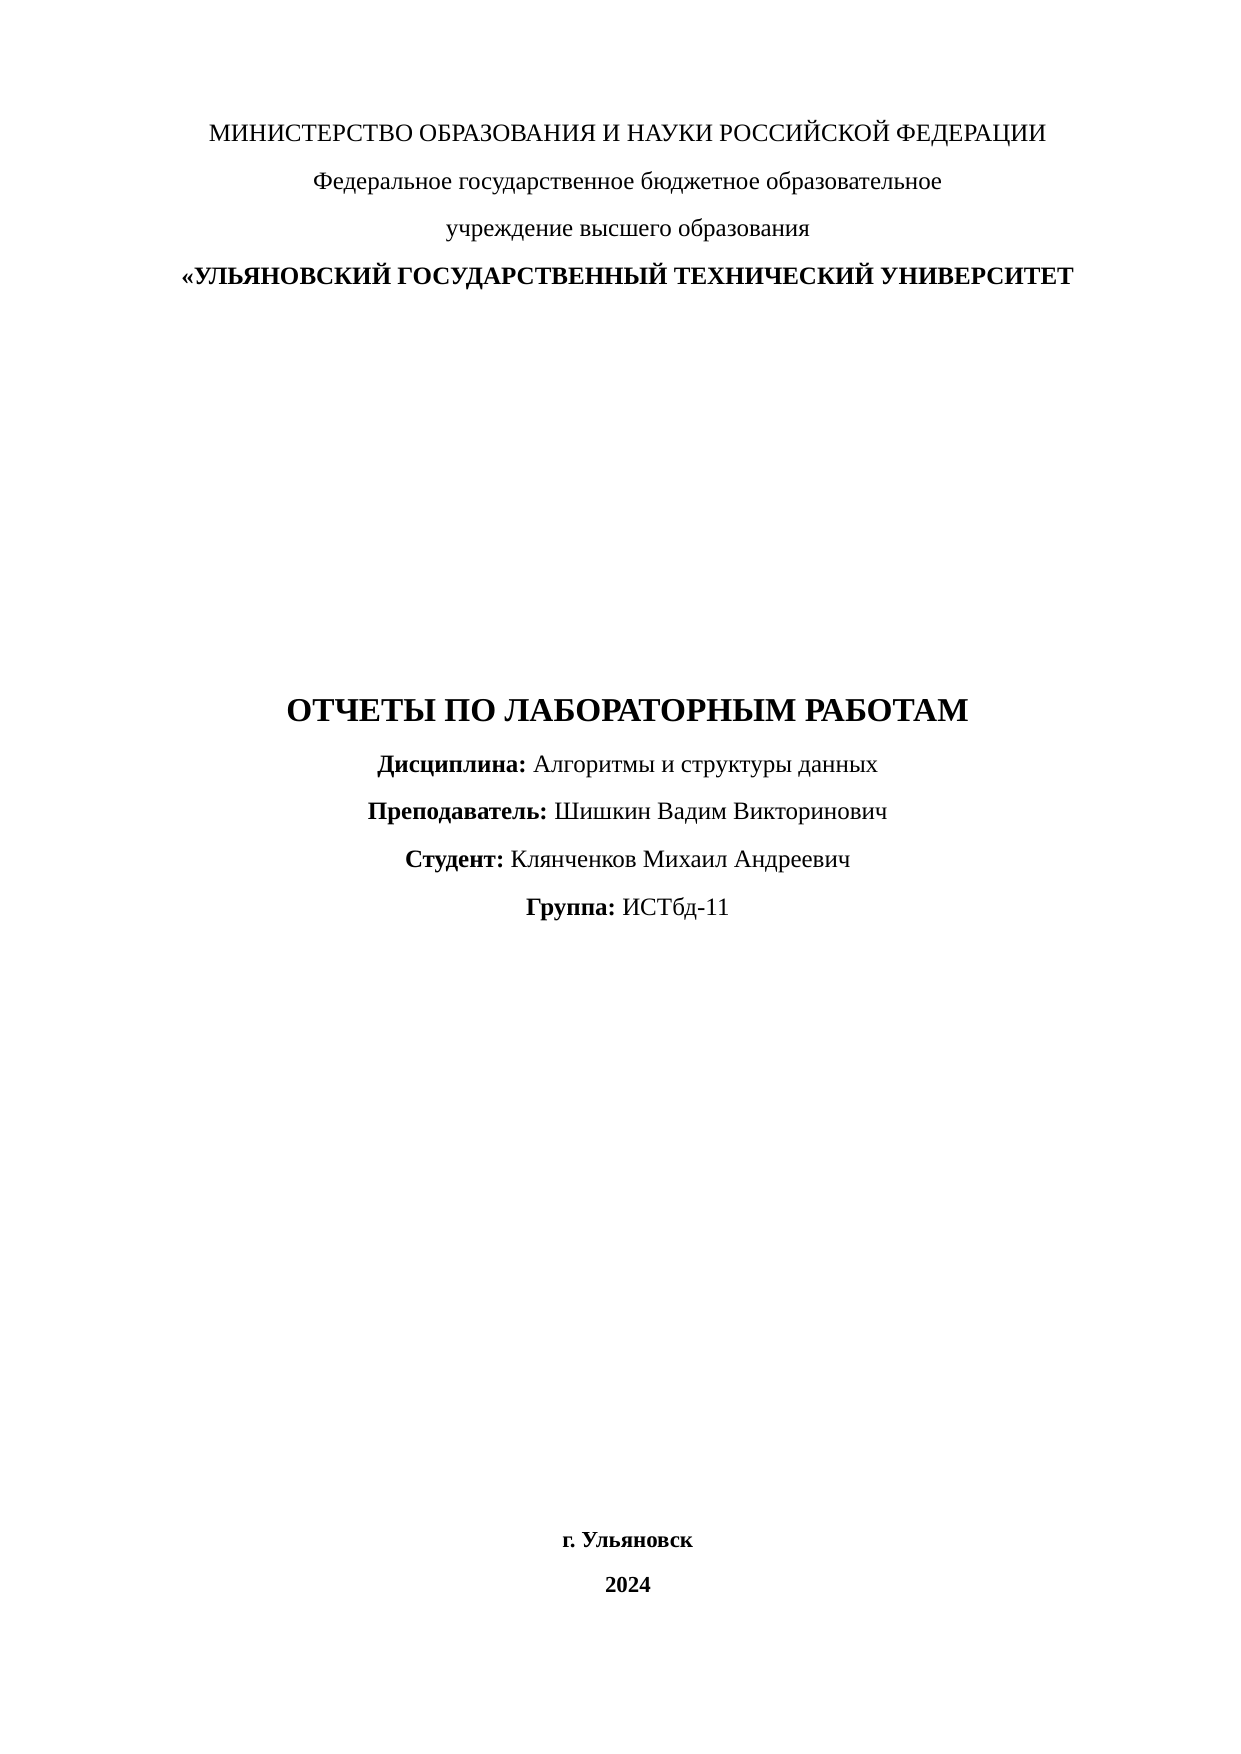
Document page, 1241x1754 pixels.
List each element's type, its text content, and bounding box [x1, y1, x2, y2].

text МИНИСТЕРСТВО ОБРАЗОВАНИЯ И НАУКИ РОССИЙСКОЙ ФЕДЕРАЦИИ [103, 118, 1152, 147]
text учреждение высшего образования [103, 213, 1152, 242]
text 2024 [103, 1571, 1152, 1597]
text Группа: ИСТбд-11 [103, 892, 1152, 921]
text Федеральное государственное бюджетное образовательное [103, 166, 1152, 194]
text «УЛЬЯНОВСКИЙ ГОСУДАРСТВЕННЫЙ ТЕХНИЧЕСКИЙ УНИВЕРСИТЕТ [103, 261, 1152, 290]
text Студент: Клянченков Михаил Андреевич [103, 844, 1152, 873]
text Дисциплина: Алгоритмы и структуры данных [103, 749, 1152, 777]
text ОТЧЕТЫ ПО ЛАБОРАТОРНЫМ РАБОТАМ [103, 691, 1152, 729]
text г. Ульяновск [103, 1526, 1152, 1552]
text Преподаватель: Шишкин Вадим Викторинович [103, 796, 1152, 825]
